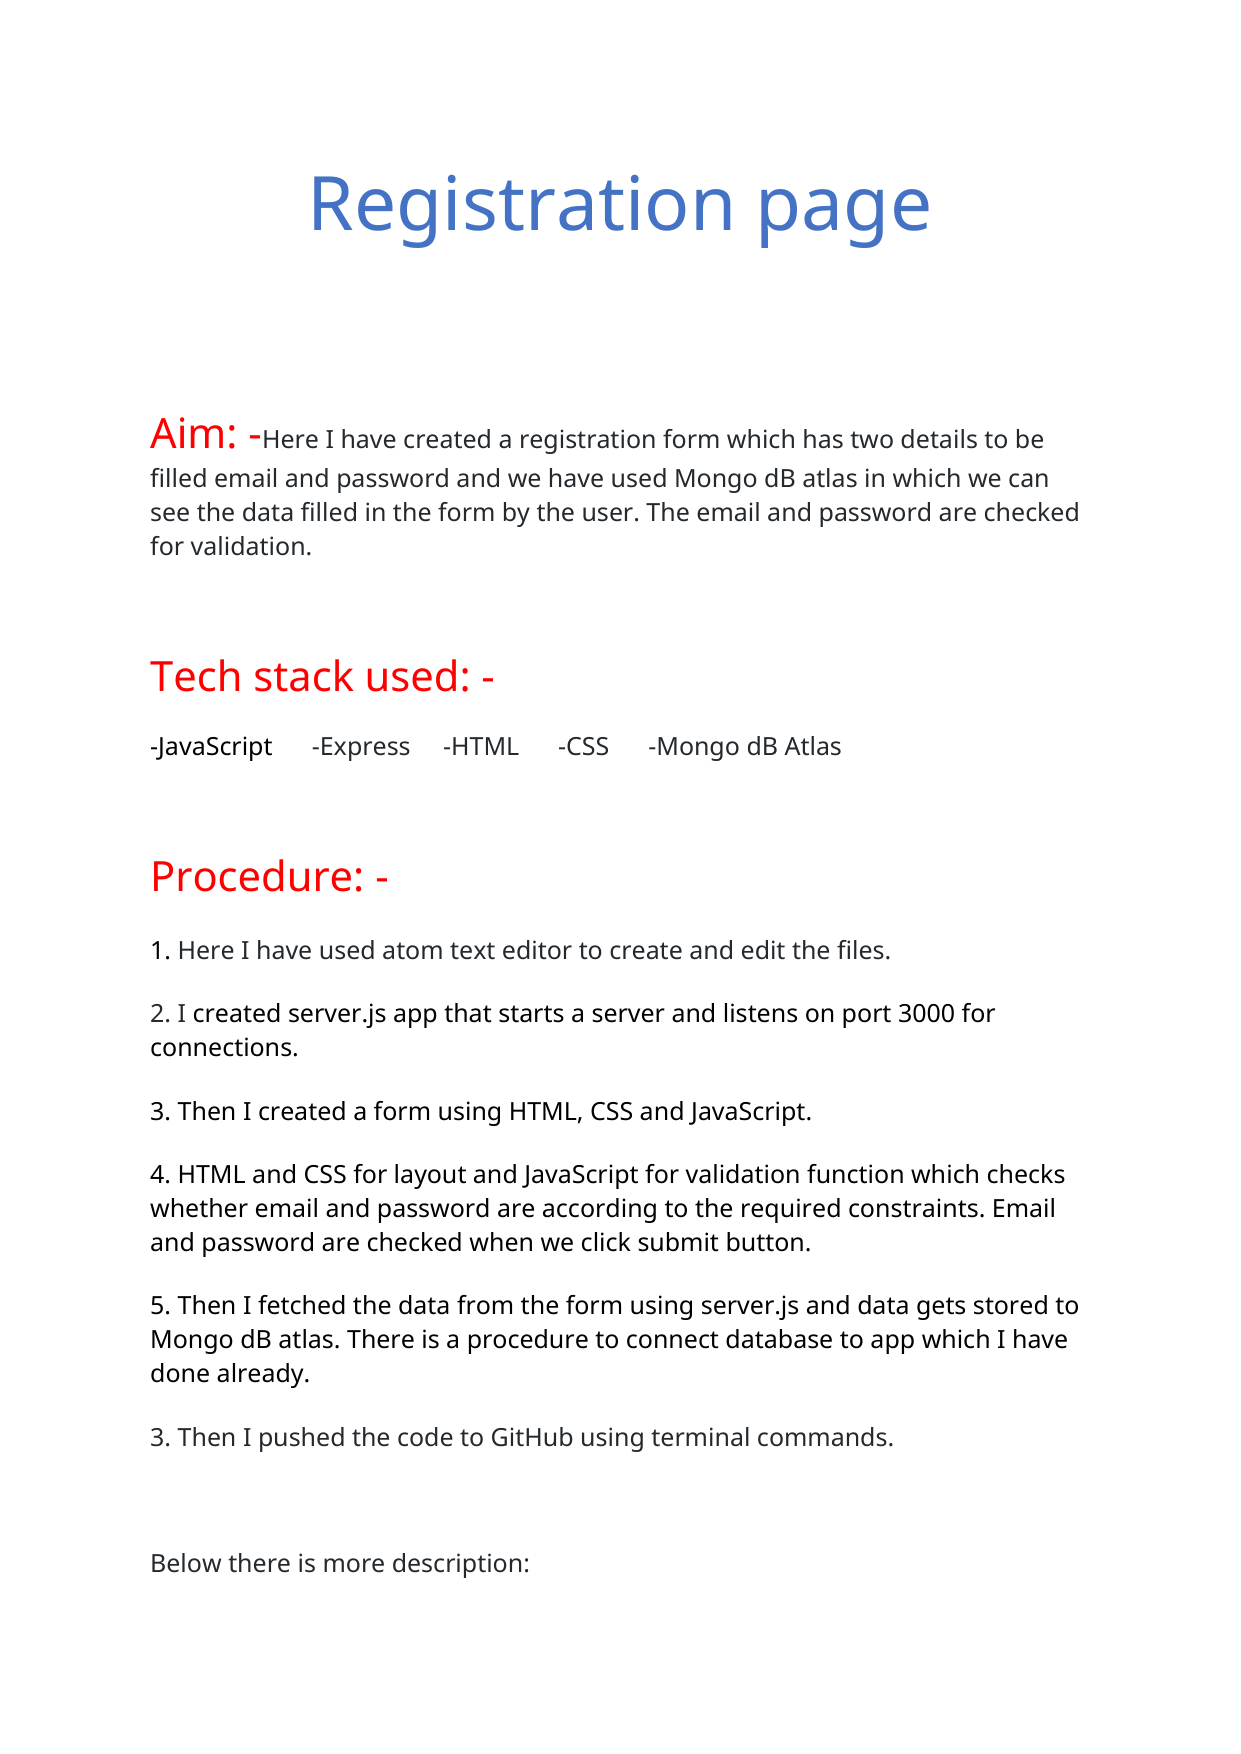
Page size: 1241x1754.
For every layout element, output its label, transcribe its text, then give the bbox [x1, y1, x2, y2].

text Registration page [150, 150, 1090, 252]
text Procedure: - [150, 847, 1090, 904]
text 1. Here I have used atom text editor to create and edit the files. [150, 933, 1090, 967]
text 4. HTML and CSS for layout and JavaScript for validation function which checks whether email and password are according to the required constraints. Email and password are checked when we click submit button. [150, 1157, 1090, 1259]
text -JavaScript -Express -HTML -CSS -Mongo dB Atlas [150, 729, 1090, 763]
text Tech stack used: - [150, 647, 1090, 704]
text Below there is more description: [150, 1546, 1090, 1580]
text 3. Then I created a form using HTML, CSS and JavaScript. [150, 1093, 1090, 1127]
text 2. I created server.js app that starts a server and listens on port 3000 for connections. [150, 996, 1090, 1064]
text 5. Then I fetched the data from the form using server.js and data gets stored to Mongo dB atlas. There is a procedure to connect database to app which I have done already. [150, 1288, 1090, 1390]
text 3. Then I pushed the code to GitHub using terminal commands. [150, 1419, 1090, 1453]
text Aim: -Here I have created a registration form which has two details to be filled email and password and we have used Mongo dB atlas in which we can see the data filled in the form by the user. The email and password are checked for validation. [150, 404, 1090, 563]
